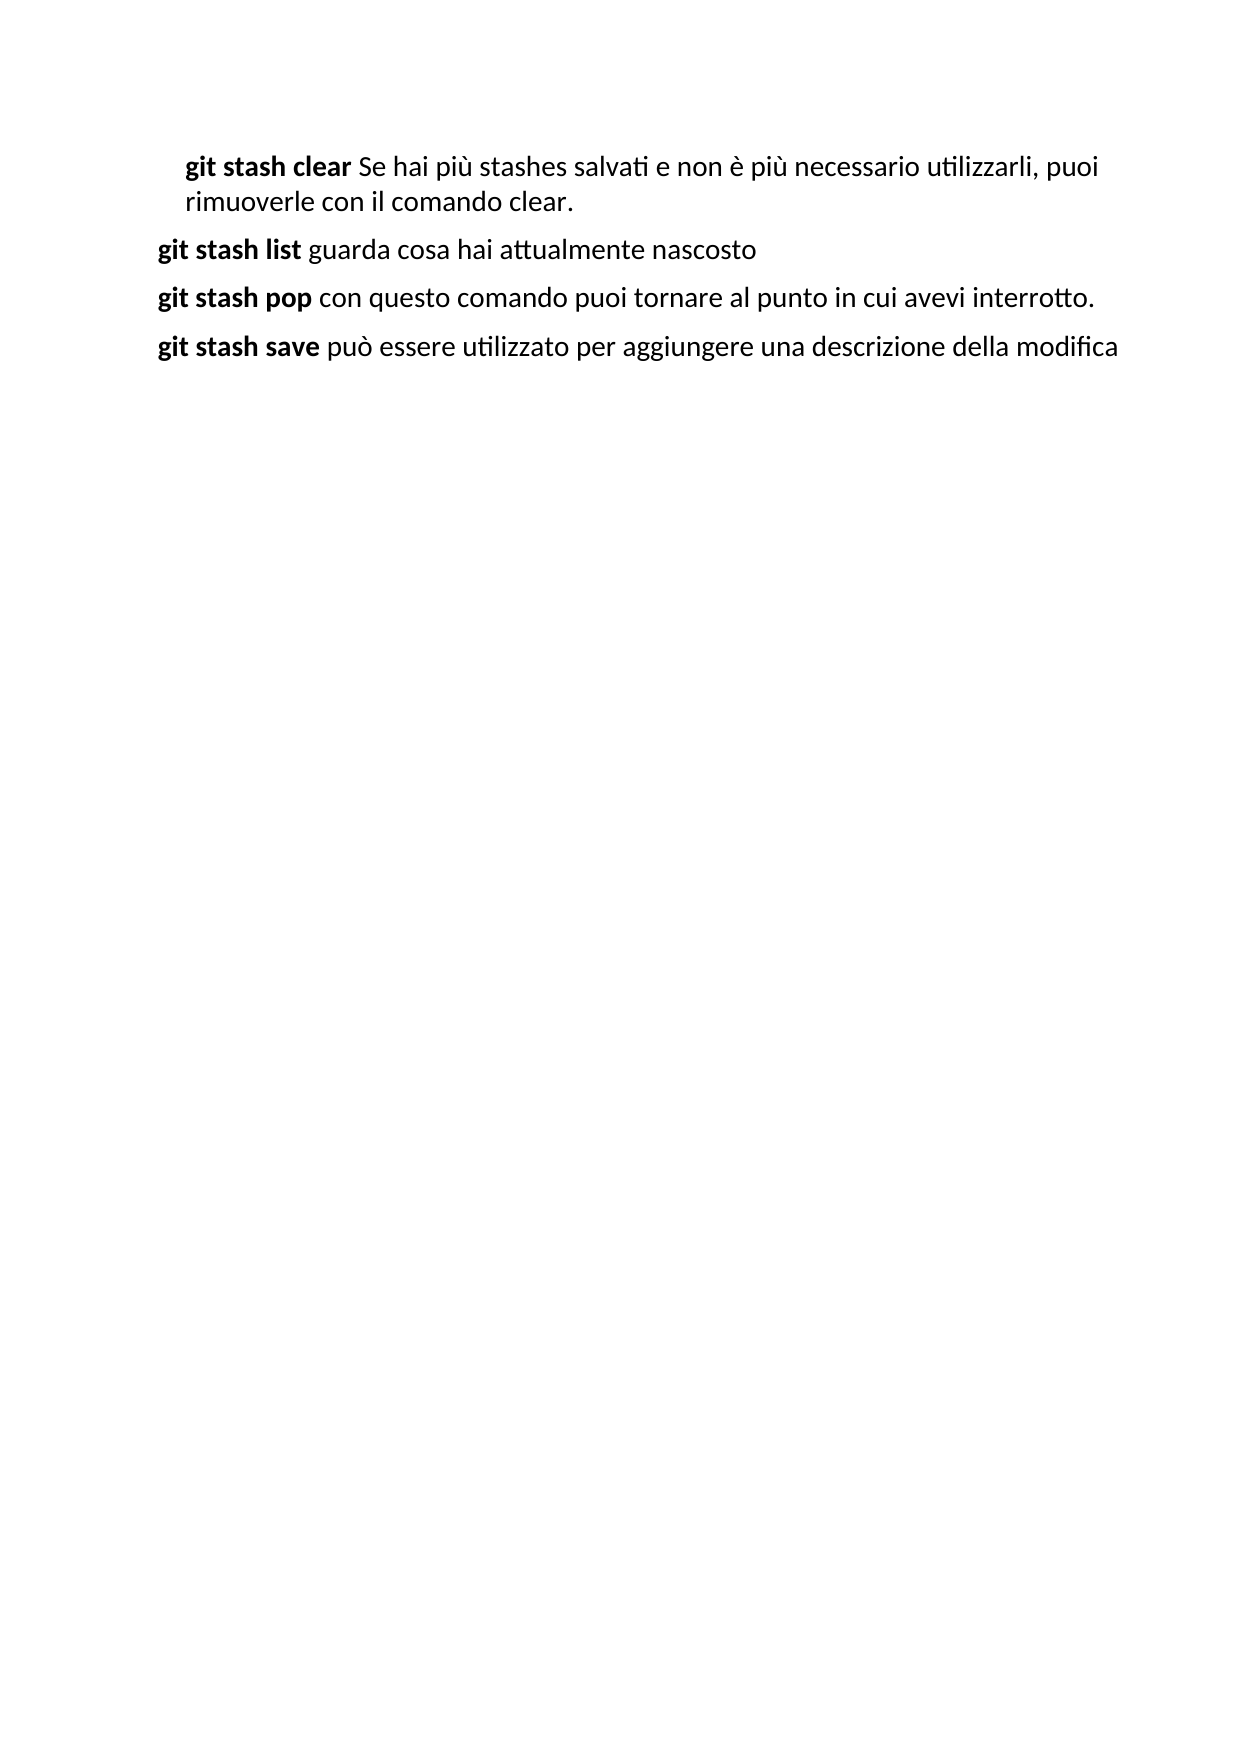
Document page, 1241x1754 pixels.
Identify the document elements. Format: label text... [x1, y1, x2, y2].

list git stash clear Se hai più stashes salvati e non è più necessario utilizzarli, puoi rimuoverle con il comando clear. [574, 148, 1122, 219]
text git stash list guarda cosa hai attualmente nascosto [118, 231, 1122, 267]
text git stash save può essere utilizzato per aggiungere una descrizione della modifica [118, 328, 1122, 363]
text git stash pop con questo comando puoi tornare al punto in cui avevi interrotto. [118, 279, 1122, 315]
